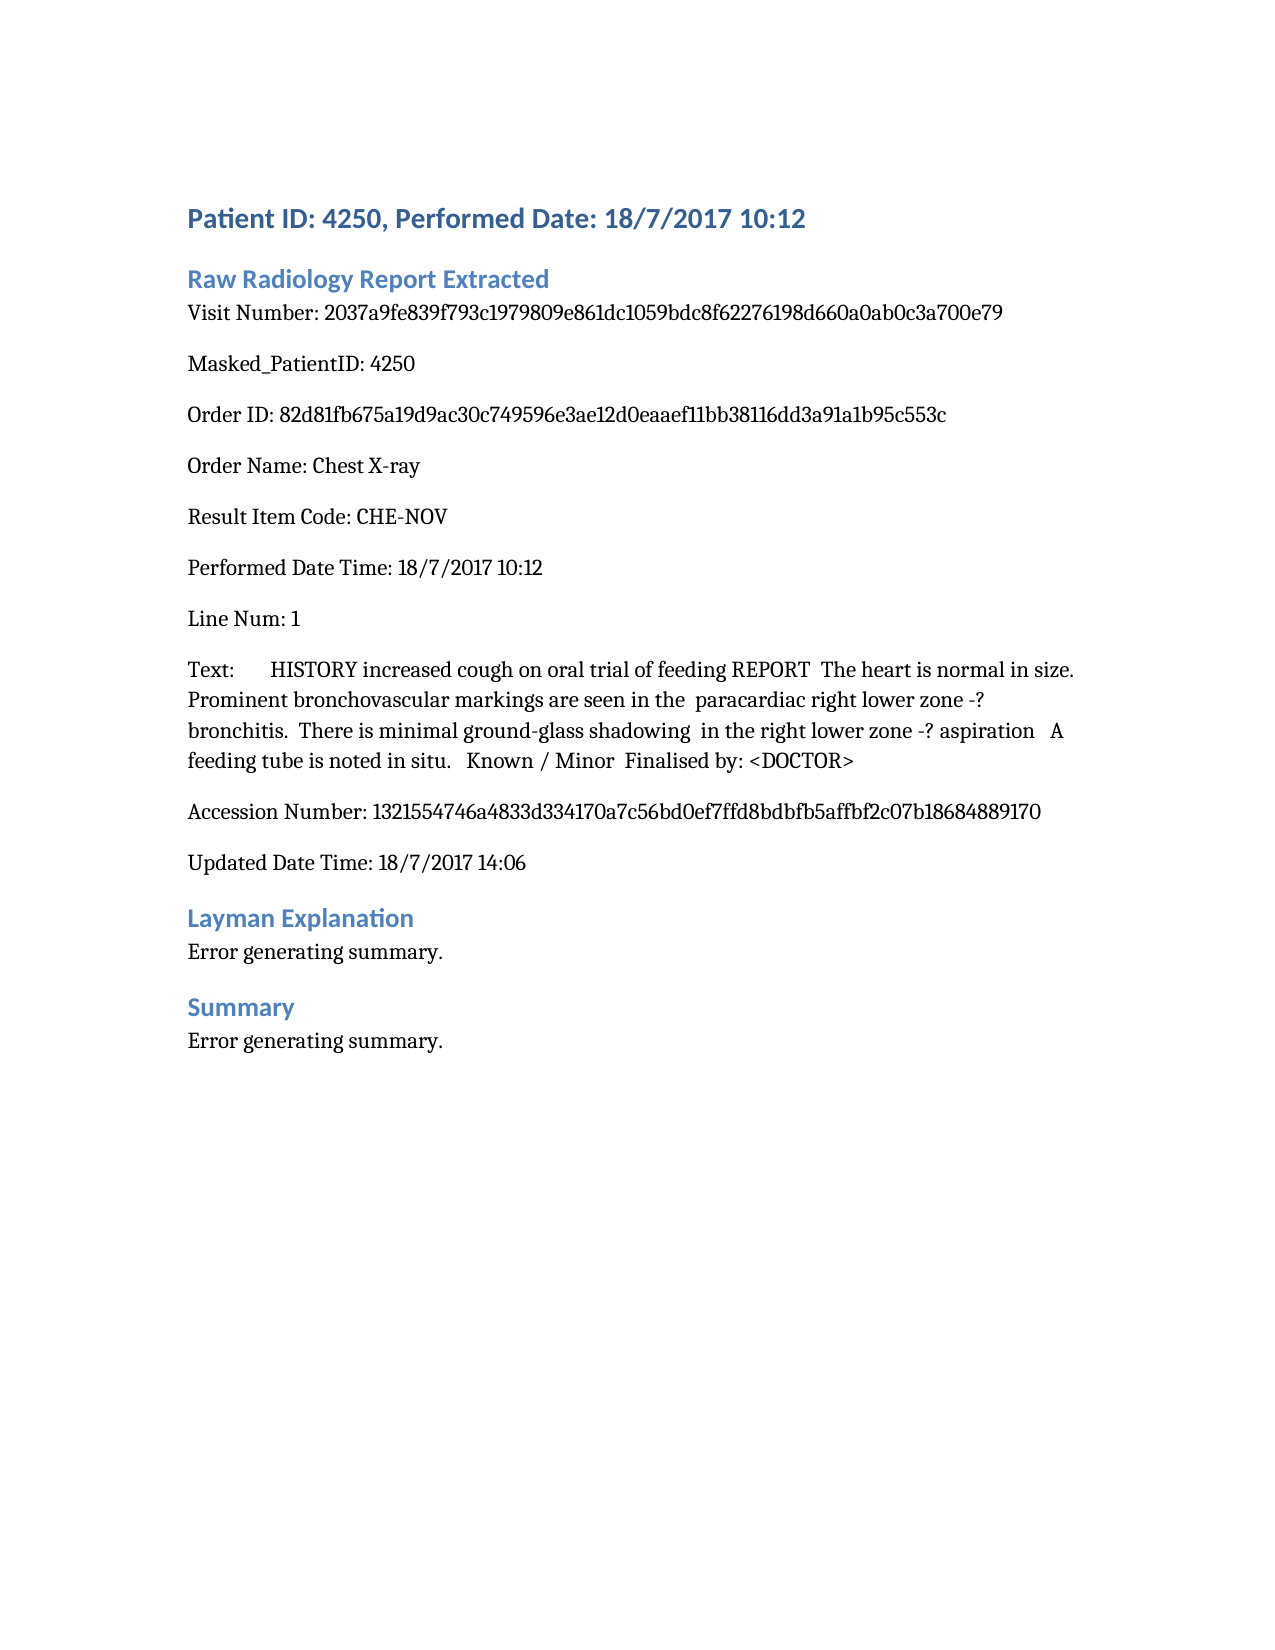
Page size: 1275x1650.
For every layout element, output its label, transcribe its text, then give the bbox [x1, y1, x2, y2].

text Result Item Code: CHE-NOV [187, 504, 1087, 530]
subtitle Raw Radiology Report Extracted [187, 262, 1087, 295]
text Order Name: Chest X-ray [187, 453, 1087, 479]
subtitle Summary [187, 990, 1087, 1023]
text Line Num: 1 [187, 606, 1087, 632]
text Error generating summary. [187, 1028, 1087, 1054]
text Text: HISTORY increased cough on oral trial of feeding REPORT The heart is normal in size. Prominent bronchovascular markings are seen in the paracardiac right lower zone -? bronchitis. There is minimal ground-glass shadowing in the right lower zone -? aspiration A feeding tube is noted in situ. Known / Minor Finalised by: <DOCTOR> [187, 657, 1087, 774]
subtitle Patient ID: 4250, Performed Date: 18/7/2017 10:12 [187, 200, 1087, 236]
subtitle Layman Explanation [187, 901, 1087, 934]
text Accession Number: 1321554746a4833d334170a7c56bd0ef7ffd8bdbfb5affbf2c07b18684889170 [187, 799, 1087, 825]
text Order ID: 82d81fb675a19d9ac30c749596e3ae12d0eaaef11bb38116dd3a91a1b95c553c [187, 402, 1087, 428]
text Masked_PatientID: 4250 [187, 351, 1087, 377]
text Visit Number: 2037a9fe839f793c1979809e861dc1059bdc8f62276198d660a0ab0c3a700e79 [187, 300, 1087, 326]
text Error generating summary. [187, 939, 1087, 965]
text Performed Date Time: 18/7/2017 10:12 [187, 555, 1087, 581]
text Updated Date Time: 18/7/2017 14:06 [187, 850, 1087, 876]
